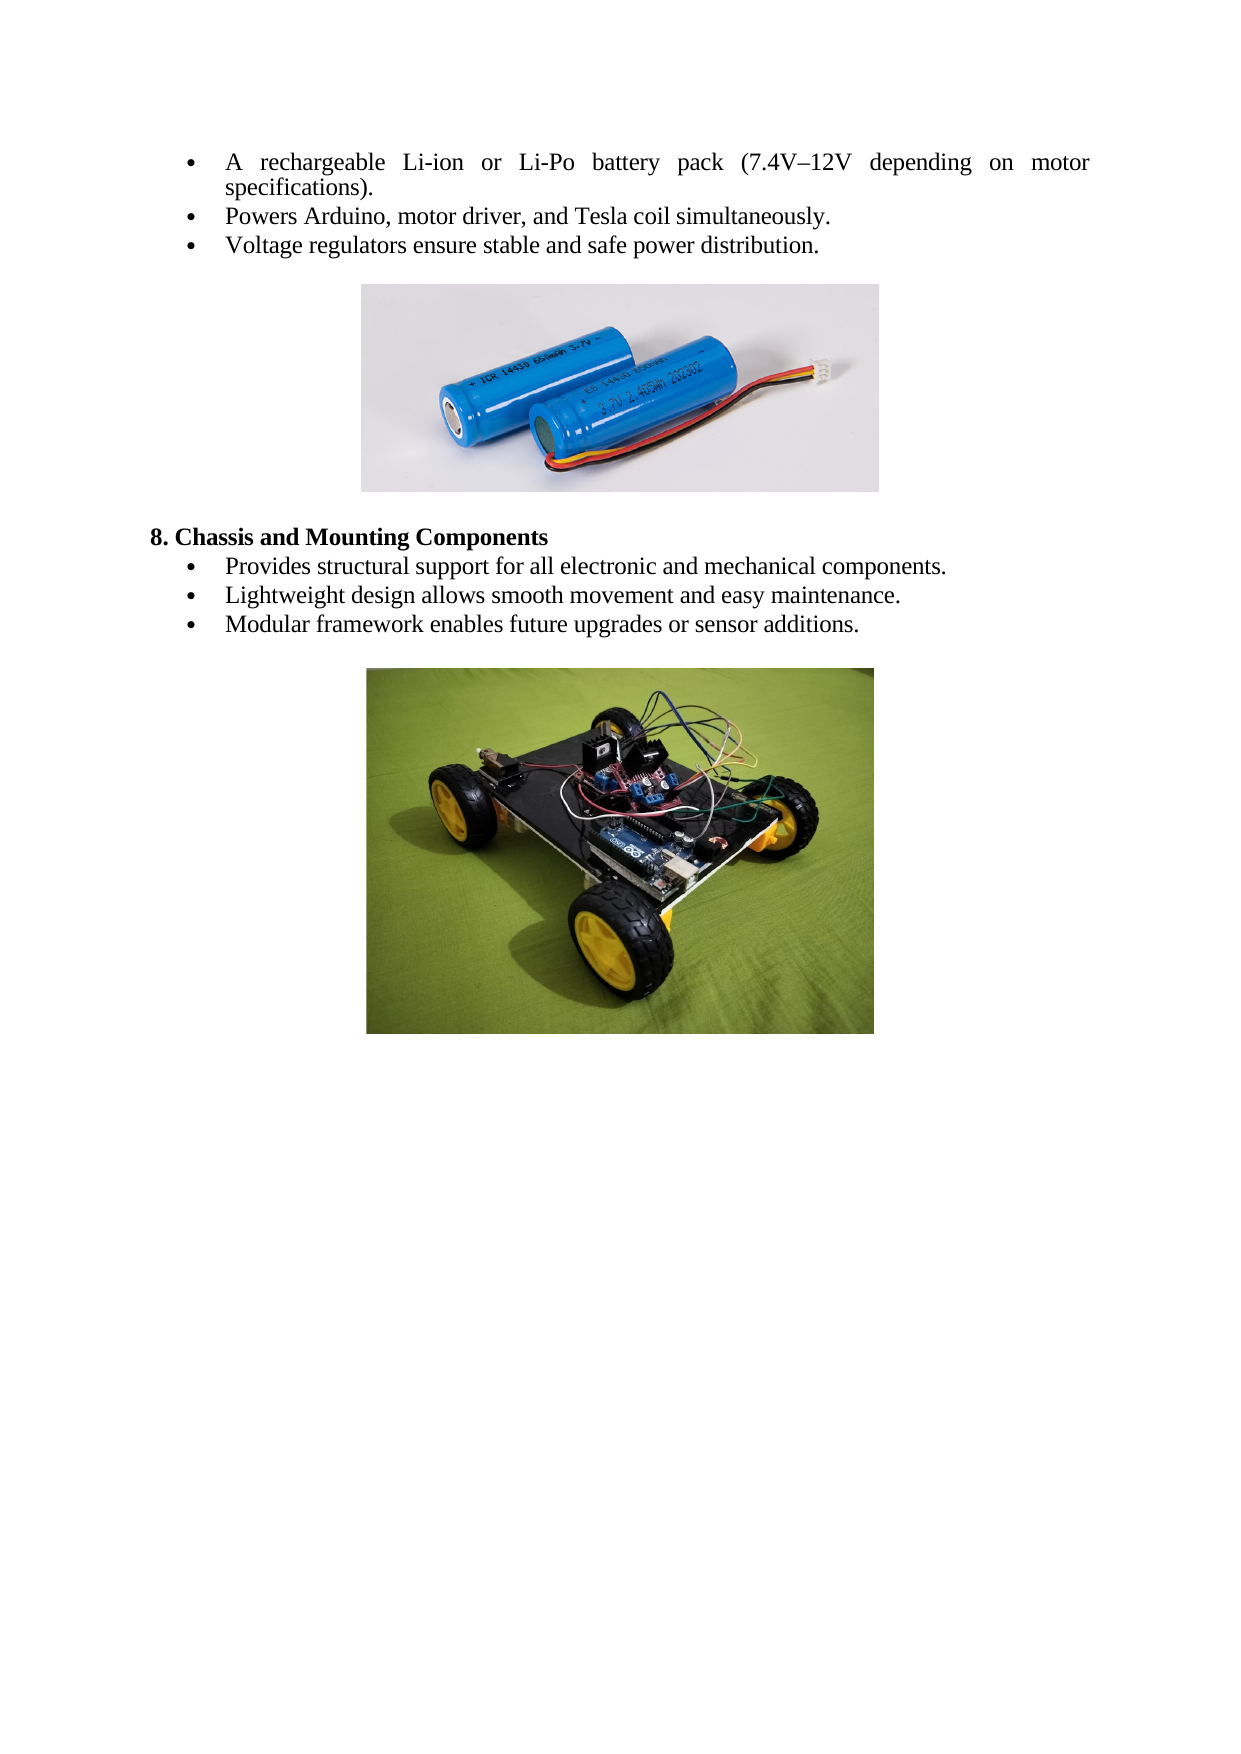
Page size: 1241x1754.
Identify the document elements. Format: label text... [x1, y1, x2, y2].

subtitle Voltage regulators ensure stable and safe power distribution. [187, 233, 1090, 258]
subtitle Lightweight design allows smooth movement and easy maintenance. [187, 584, 1090, 609]
subtitle Powers Arduino, motor driver, and Tesla coil simultaneously. [187, 204, 1090, 229]
picture [366, 668, 874, 1034]
subtitle Provides structural support for all electronic and mechanical components. [187, 554, 1090, 579]
subtitle 8. Chassis and Mounting Components [150, 525, 1090, 550]
subtitle Modular framework enables future upgrades or sensor additions. [187, 613, 1090, 638]
subtitle A rechargeable Li-ion or Li-Po battery pack (7.4V–12V depending on motor specifications). [187, 150, 1090, 200]
picture [361, 284, 880, 492]
